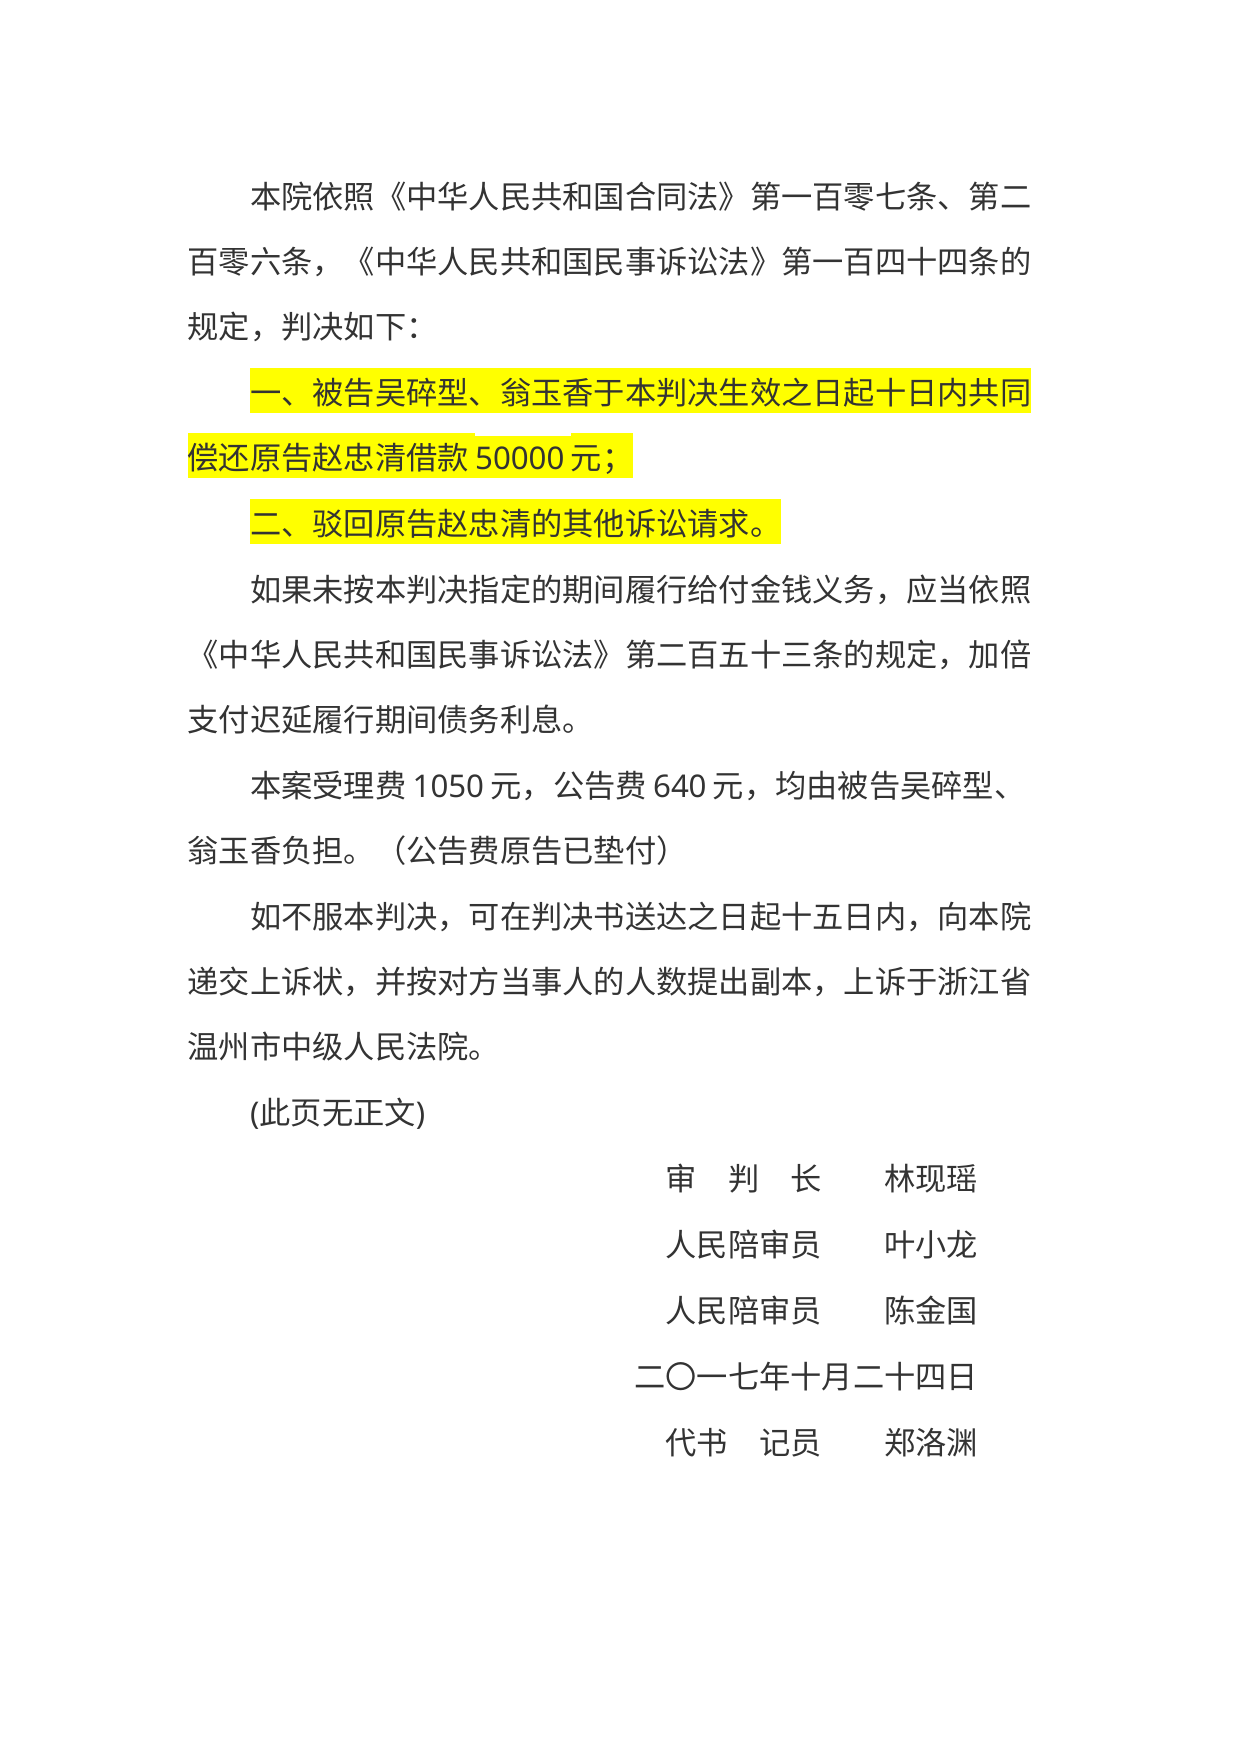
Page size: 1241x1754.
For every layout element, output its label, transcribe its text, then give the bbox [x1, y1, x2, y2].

text 二〇一七年十月二十四日 [187, 1342, 978, 1407]
text 二、驳回原告赵忠清的其他诉讼请求。 [187, 489, 1053, 554]
text 审 判 长 林现瑶 [187, 1144, 978, 1209]
text (此页无正文) [187, 1078, 1053, 1143]
text 人民陪审员 叶小龙 [187, 1210, 978, 1275]
text 如果未按本判决指定的期间履行给付金钱义务，应当依照《中华人民共和国民事诉讼法》第二百五十三条的规定，加倍支付迟延履行期间债务利息。 [187, 555, 1053, 750]
text 如不服本判决，可在判决书送达之日起十五日内，向本院递交上诉状，并按对方当事人的人数提出副本，上诉于浙江省温州市中级人民法院。 [187, 882, 1053, 1077]
text 一、被告吴碎型、翁玉香于本判决生效之日起十日内共同偿还原告赵忠清借款50000元； [187, 358, 1053, 488]
text 人民陪审员 陈金国 [187, 1276, 978, 1341]
text 代书 记员 郑洛渊 [187, 1408, 978, 1473]
text 本案受理费1050元，公告费640元，均由被告吴碎型、翁玉香负担。（公告费原告已垫付） [187, 751, 1053, 881]
text 本院依照《中华人民共和国合同法》第一百零七条、第二百零六条，《中华人民共和国民事诉讼法》第一百四十四条的规定，判决如下： [187, 162, 1053, 357]
